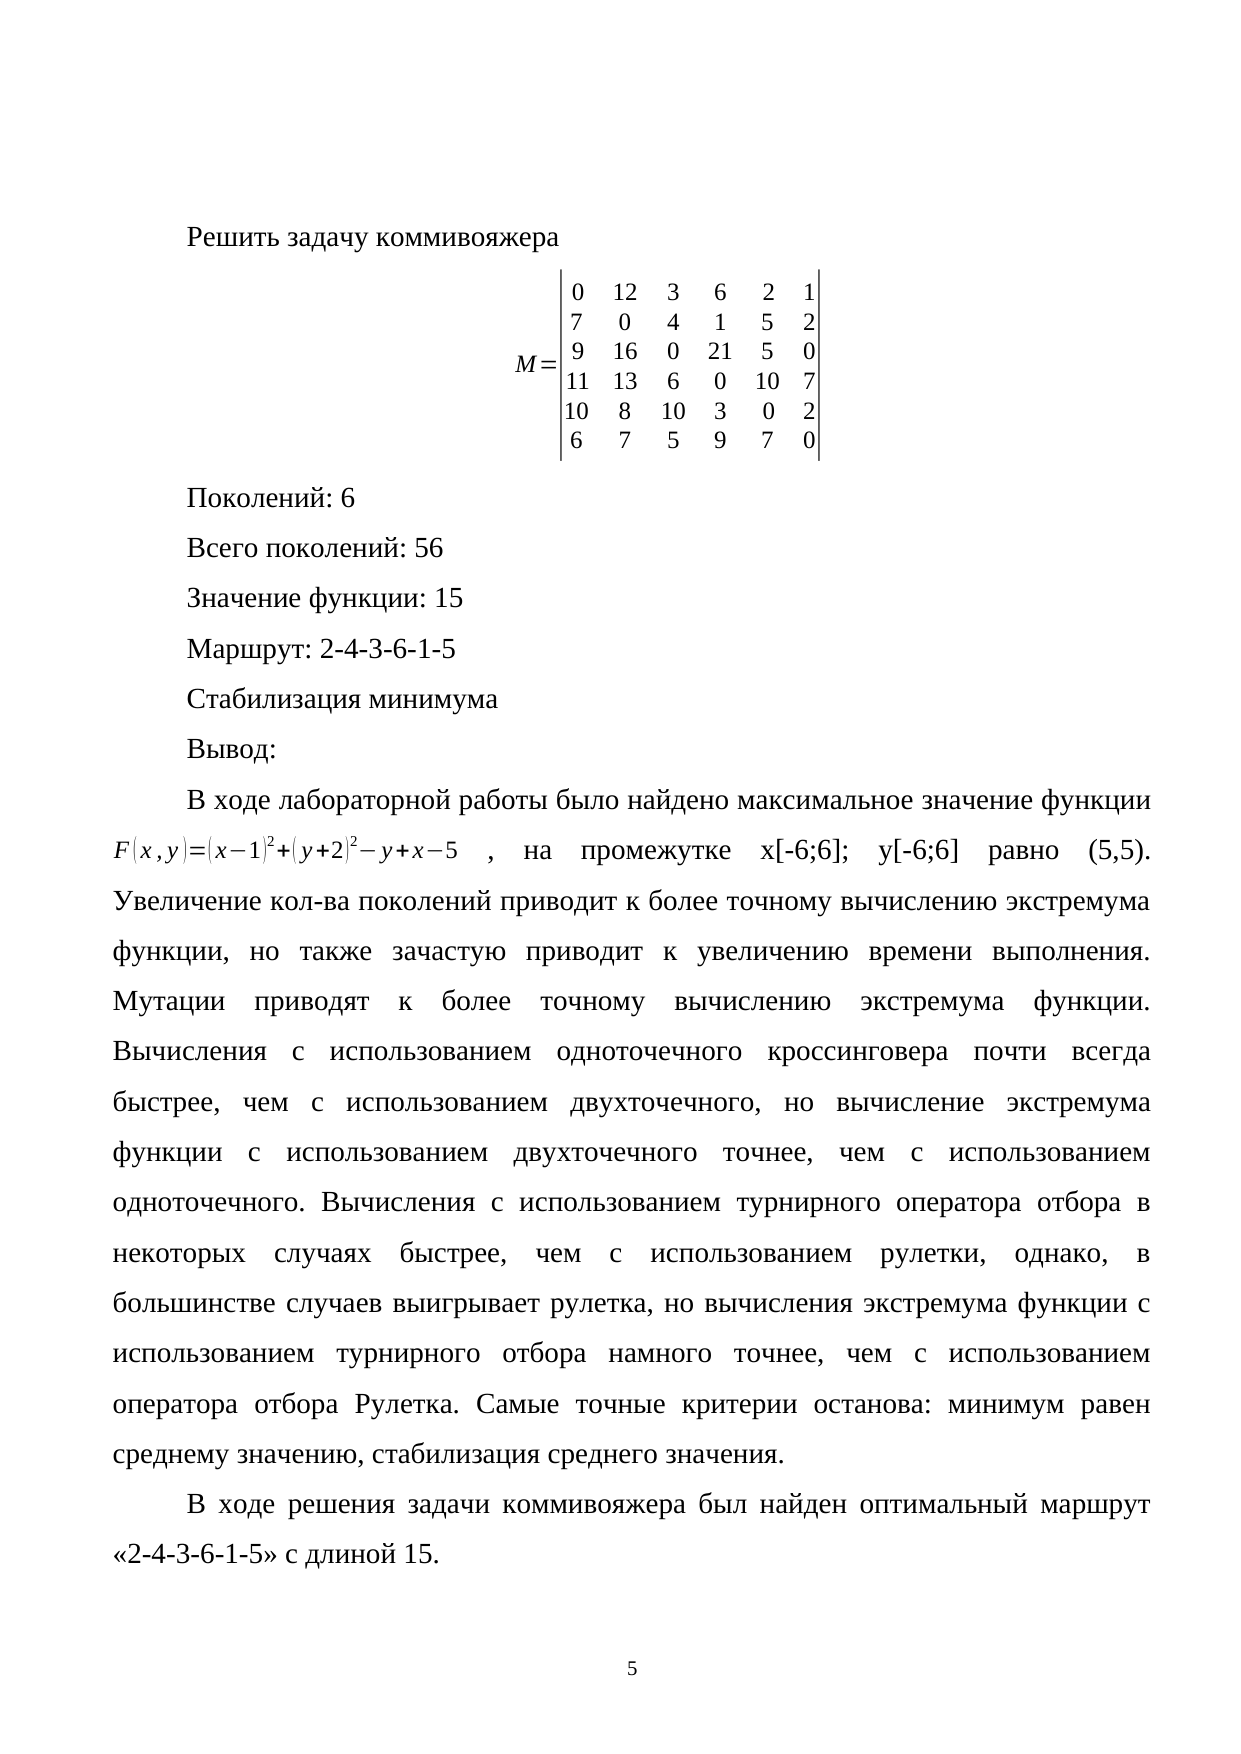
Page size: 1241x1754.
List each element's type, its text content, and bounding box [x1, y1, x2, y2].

text В ходе лабораторной работы было найдено максимальное значение функции , на промежутке x[-6;6]; y[-6;6] равно (5,5). Увеличение кол-ва поколений приводит к более точному вычислению экстремума функции, но также зачастую приводит к увеличению времени выполнения. Мутации приводят к более точному вычислению экстремума функции. Вычисления с использованием одноточечного кроссинговера почти всегда быстрее, чем с использованием двухточечного, но вычисление экстремума функции с использованием двухточечного точнее, чем с использованием одноточечного. Вычисления с использованием турнирного оператора отбора в некоторых случаях быстрее, чем с использованием рулетки, однако, в большинстве случаев выигрывает рулетка, но вычисления экстремума функции с использованием турнирного отбора намного точнее, чем с использованием оператора отбора Рулетка. Самые точные критерии останова: минимум равен среднему значению, стабилизация среднего значения. [112, 782, 1152, 1469]
text Стабилизация минимума [112, 681, 1152, 715]
text Поколений: 6 [112, 480, 1152, 513]
text Вывод: [112, 732, 1152, 765]
text Всего поколений: 56 [112, 530, 1152, 564]
text Маршрут: 2-4-3-6-1-5 [112, 631, 1152, 664]
text Решить задачу коммивояжера [112, 219, 1152, 252]
text В ходе решения задачи коммивояжера был найден оптимальный маршрут «2-4-3-6-1-5» с длиной 15. [112, 1486, 1152, 1570]
text Значение функции: 15 [112, 581, 1152, 614]
